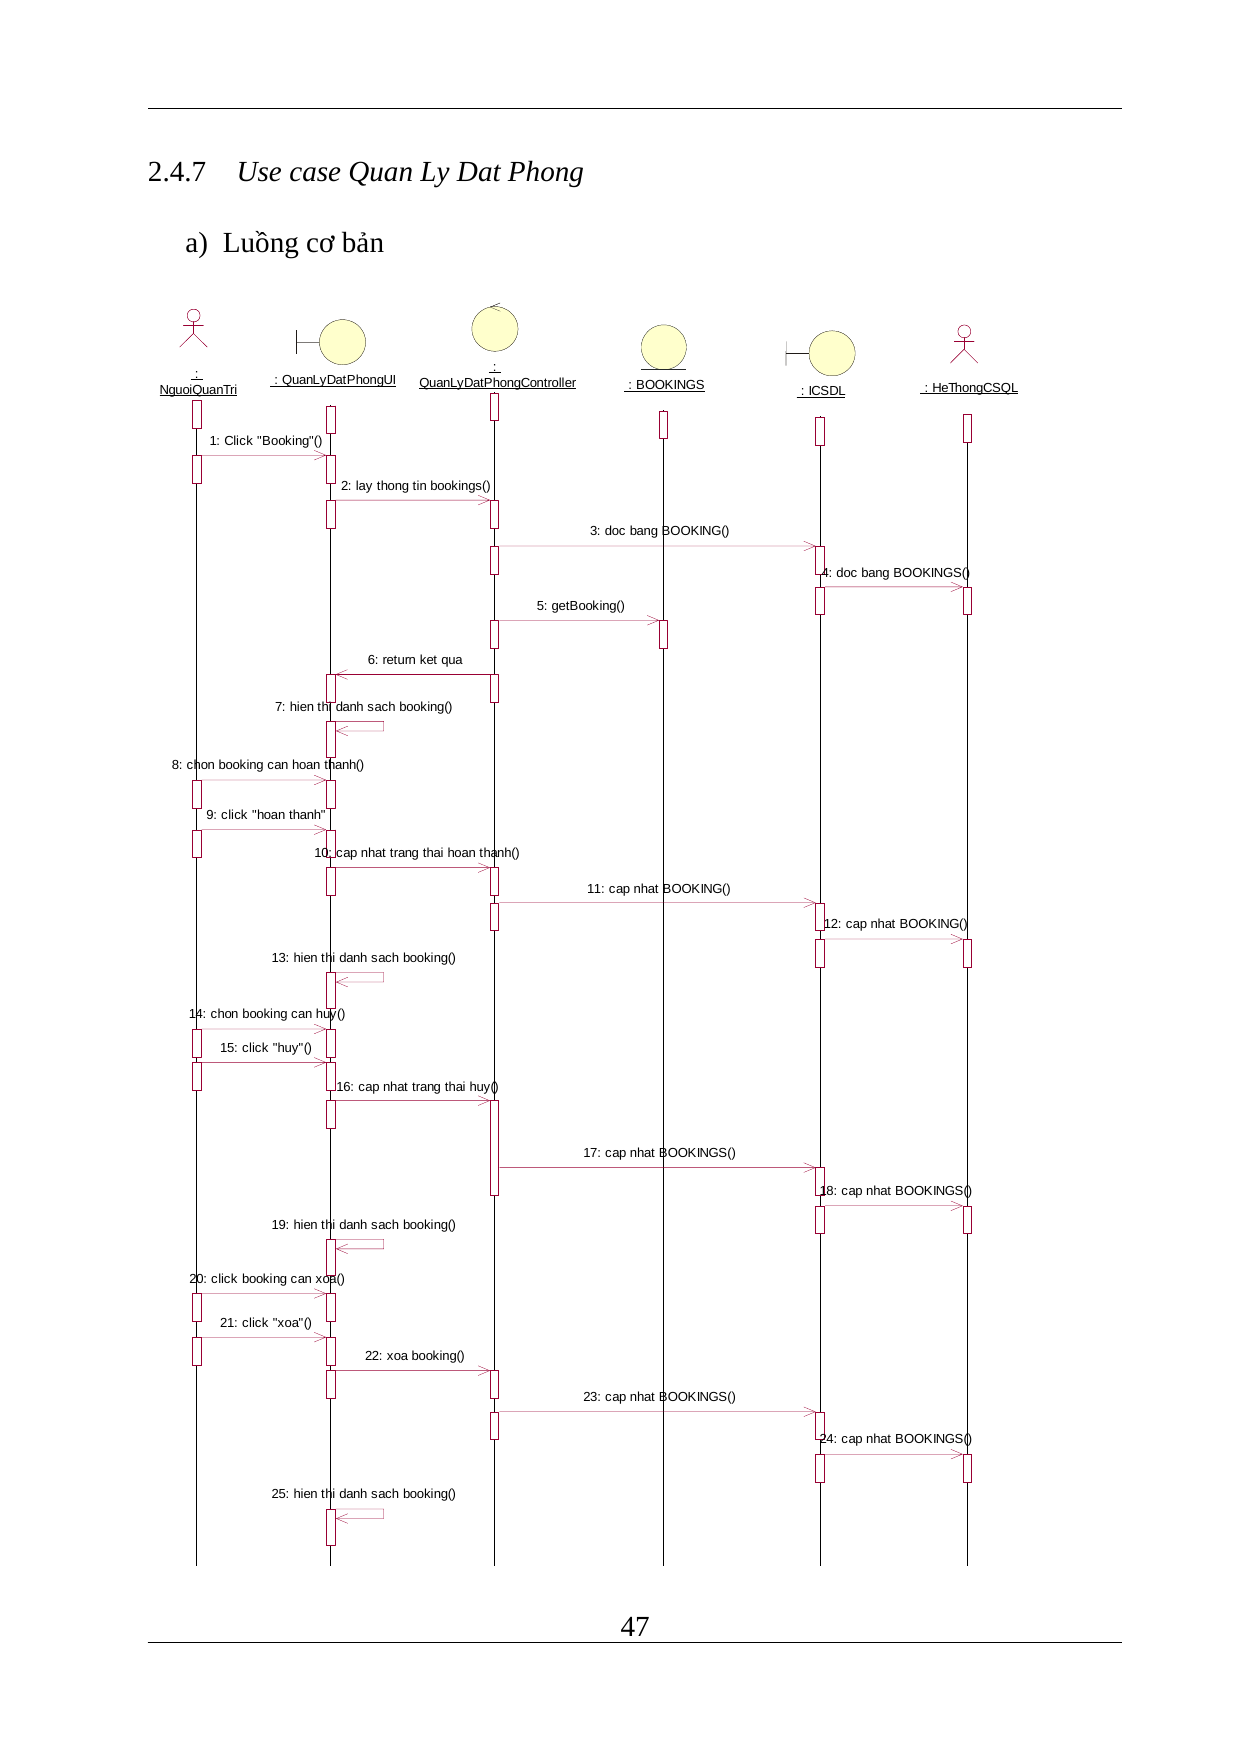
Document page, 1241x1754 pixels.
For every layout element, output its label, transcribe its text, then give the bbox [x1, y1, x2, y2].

subtitle Luồng cơ bản [185, 225, 1122, 258]
subtitle Use case Quan Ly Dat Phong [148, 154, 1122, 187]
